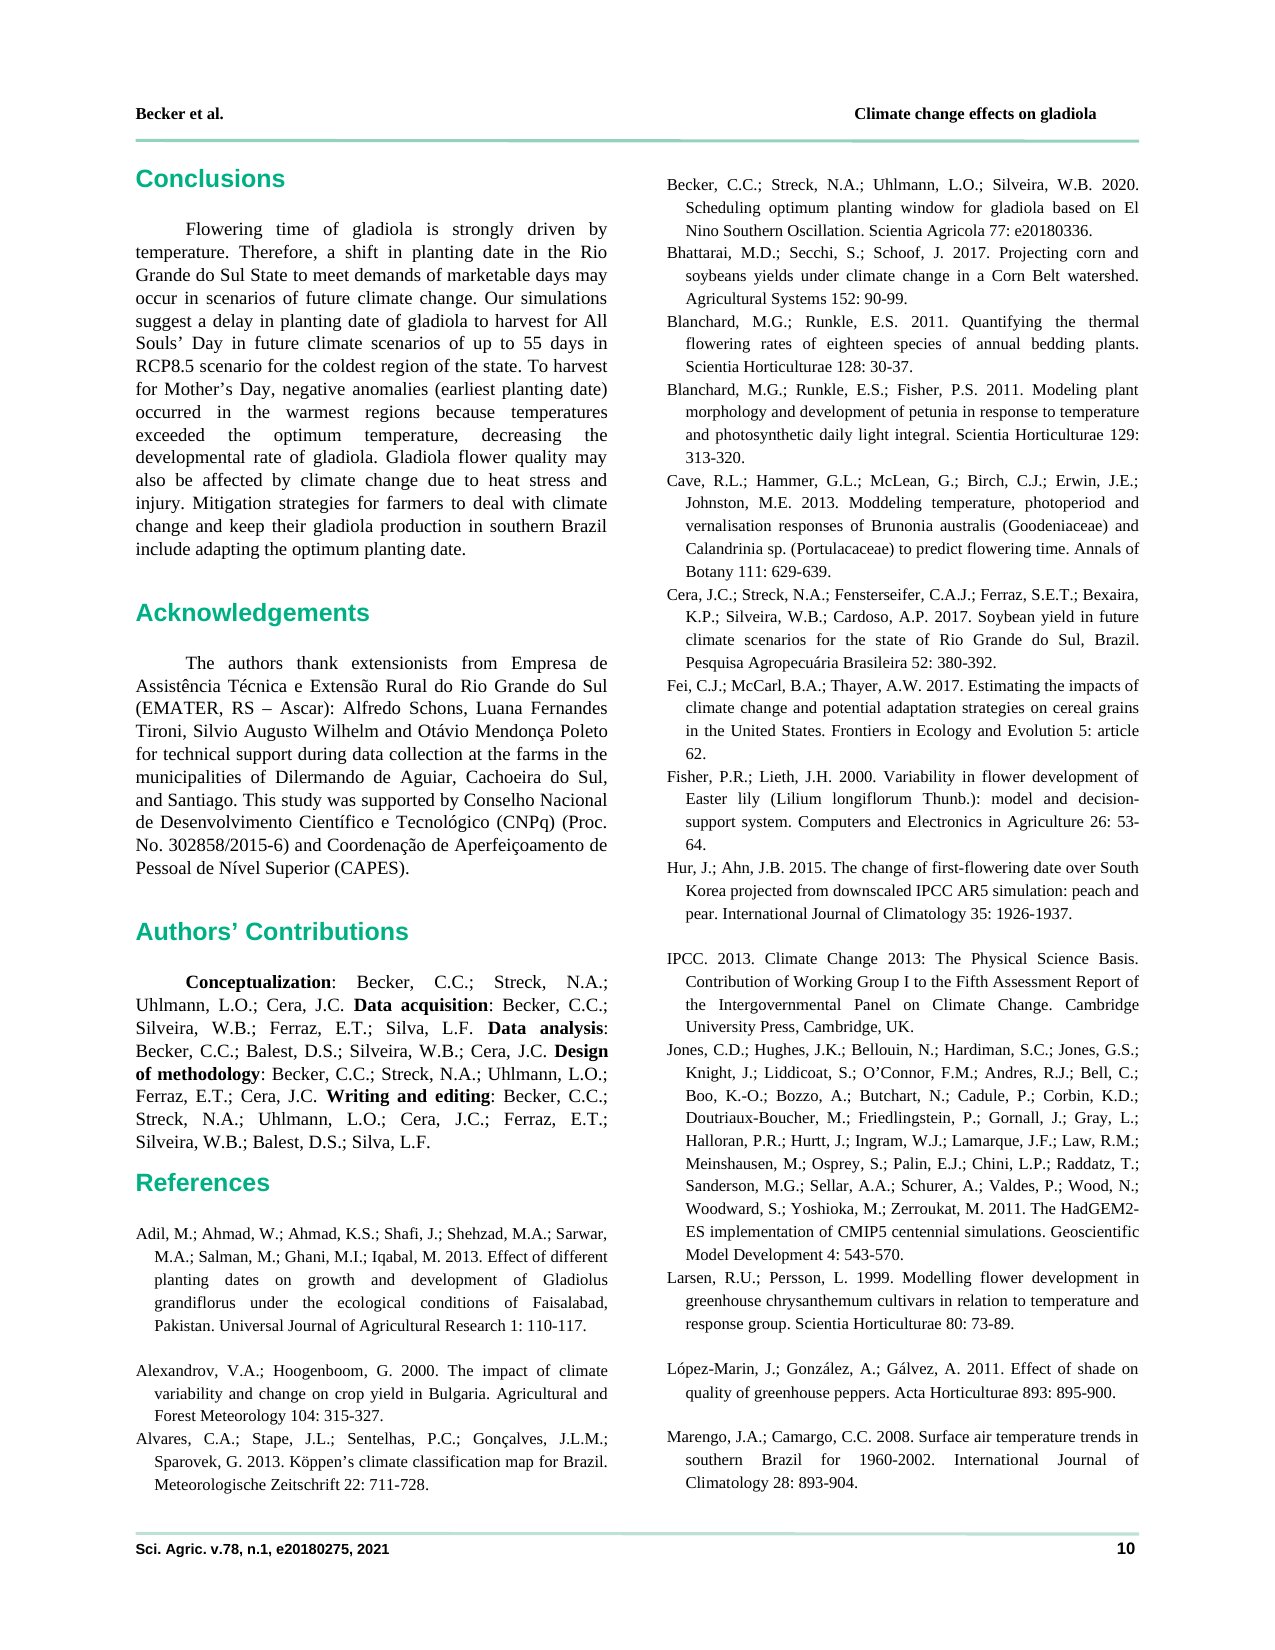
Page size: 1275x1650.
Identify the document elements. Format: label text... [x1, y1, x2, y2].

text Adil, M.; Ahmad, W.; Ahmad, K.S.; Shafi, J.; Shehzad, M.A.; Sarwar, M.A.; Salman, M.; Ghani, M.I.; Iqabal, M. 2013. Effect of different planting dates on growth and development of Gladiolus grandiflorus under the ecological conditions of Faisalabad, Pakistan. Universal Journal of Agricultural Research 1: 110-117. [136, 1224, 608, 1335]
text Alexandrov, V.A.; Hoogenboom, G. 2000. The impact of climate variability and change on crop yield in Bulgaria. Agricultural and Forest Meteorology 104: 315-327. [136, 1361, 608, 1425]
text Blanchard, M.G.; Runkle, E.S. 2011. Quantifying the thermal flowering rates of eighteen species of annual bedding plants. Scientia Horticulturae 128: 30-37. [667, 311, 1139, 376]
text Alvares, C.A.; Stape, J.L.; Sentelhas, P.C.; Gonçalves, J.L.M.; Sparovek, G. 2013. Köppen’s climate classification map for Brazil. Meteorologische Zeitschrift 22: 711-728. [136, 1429, 608, 1493]
text Fei, C.J.; McCarl, B.A.; Thayer, A.W. 2017. Estimating the impacts of climate change and potential adaptation strategies on cereal grains in the United States. Frontiers in Ecology and Evolution 5: article 62. [667, 675, 1139, 763]
text The authors thank extensionists from Empresa de Assistência Técnica e Extensão Rural do Rio Grande do Sul (EMATER, RS – Ascar): Alfredo Schons, Luana Fernandes Tironi, Silvio Augusto Wilhelm and Otávio Mendonça Poleto for technical support during data collection at the farms in the municipalities of Dilermando de Aguiar, Cachoeira do Sul, and Santiago. This study was supported by Conselho Nacional de Desenvolvimento Científico e Tecnológico (CNPq) (Proc. No. 302858/2015-6) and Coordenação de Aperfeiçoamento de Pessoal de Nível Superior (CAPES). [135, 652, 608, 878]
text Authors’ Contributions [135, 917, 610, 946]
text Cera, J.C.; Streck, N.A.; Fensterseifer, C.A.J.; Ferraz, S.E.T.; Bexaira, K.P.; Silveira, W.B.; Cardoso, A.P. 2017. Soybean yield in future climate scenarios for the state of Rio Grande do Sul, Brazil. Pesquisa Agropecuária Brasileira 52: 380-392. [667, 584, 1139, 672]
text Conceptualization: Becker, C.C.; Streck, N.A.; Uhlmann, L.O.; Cera, J.C. Data acquisition: Becker, C.C.; Silveira, W.B.; Ferraz, E.T.; Silva, L.F. Data analysis: Becker, C.C.; Balest, D.S.; Silveira, W.B.; Cera, J.C. Design of methodology: Becker, C.C.; Streck, N.A.; Uhlmann, L.O.; Ferraz, E.T.; Cera, J.C. Writing and editing: Becker, C.C.; Streck, N.A.; Uhlmann, L.O.; Cera, J.C.; Ferraz, E.T.; Silveira, W.B.; Balest, D.S.; Silva, L.F. [135, 971, 608, 1152]
text Sci. Agric. v.78, n.1, e20180275, 2021 10 [135, 1538, 1139, 1558]
text Hur, J.; Ahn, J.B. 2015. The change of first-flowering date over South Korea projected from downscaled IPCC AR5 simulation: peach and pear. International Journal of Climatology 35: 1926-1937. [667, 857, 1139, 923]
text Flowering time of gladiola is strongly driven by temperature. Therefore, a shift in planting date in the Rio Grande do Sul State to meet demands of marketable days may occur in scenarios of future climate change. Our simulations suggest a delay in planting date of gladiola to harvest for All Souls’ Day in future climate scenarios of up to 55 days in RCP8.5 scenario for the coldest region of the state. To harvest for Mother’s Day, negative anomalies (earliest planting date) occurred in the warmest regions because temperatures exceeded the optimum temperature, decreasing the developmental rate of gladiola. Gladiola flower quality may also be affected by climate change due to heat stress and injury. Mitigation strategies for farmers to deal with climate change and keep their gladiola production in southern Brazil include adapting the optimum planting date. [135, 218, 608, 559]
text Acknowledgements [135, 598, 610, 626]
text Jones, C.D.; Hughes, J.K.; Bellouin, N.; Hardiman, S.C.; Jones, G.S.; Knight, J.; Liddicoat, S.; O’Connor, F.M.; Andres, R.J.; Bell, C.; Boo, K.-O.; Bozzo, A.; Butchart, N.; Cadule, P.; Corbin, K.D.; Doutriaux-Boucher, M.; Friedlingstein, P.; Gornall, J.; Gray, L.; Halloran, P.R.; Hurtt, J.; Ingram, W.J.; Lamarque, J.F.; Law, R.M.; Meinshausen, M.; Osprey, S.; Palin, E.J.; Chini, L.P.; Raddatz, T.; Sanderson, M.G.; Sellar, A.A.; Schurer, A.; Valdes, P.; Wood, N.; Woodward, S.; Yoshioka, M.; Zerroukat, M. 2011. The HadGEM2-ES implementation of CMIP5 centennial simulations. Geoscientific Model Development 4: 543-570. [667, 1040, 1139, 1263]
text Becker, C.C.; Streck, N.A.; Uhlmann, L.O.; Silveira, W.B. 2020. Scheduling optimum planting window for gladiola based on El Nino Southern Oscillation. Scientia Agricola 77: e20180336. [667, 175, 1139, 239]
text References [135, 1167, 610, 1196]
text López-Marin, J.; González, A.; Gálvez, A. 2011. Effect of shade on quality of greenhouse peppers. Acta Horticulturae 893: 895-900. [667, 1359, 1139, 1402]
text IPCC. 2013. Climate Change 2013: The Physical Science Basis. Contribution of Working Group I to the Fifth Assessment Report of the Intergovernmental Panel on Climate Change. Cambridge University Press, Cambridge, UK. [667, 949, 1139, 1036]
text Fisher, P.R.; Lieth, J.H. 2000. Variability in flower development of Easter lily (Lilium longiflorum Thunb.): model and decision-support system. Computers and Electronics in Agriculture 26: 53-64. [667, 766, 1139, 854]
text Cave, R.L.; Hammer, G.L.; McLean, G.; Birch, C.J.; Erwin, J.E.; Johnston, M.E. 2013. Moddeling temperature, photoperiod and vernalisation responses of Brunonia australis (Goodeniaceae) and Calandrinia sp. (Portulacaceae) to predict flowering time. Annals of Botany 111: 629-639. [667, 471, 1139, 581]
text Larsen, R.U.; Persson, L. 1999. Modelling flower development in greenhouse chrysanthemum cultivars in relation to temperature and response group. Scientia Horticulturae 80: 73-89. [667, 1267, 1139, 1333]
text Bhattarai, M.D.; Secchi, S.; Schoof, J. 2017. Projecting corn and soybeans yields under climate change in a Corn Belt watershed. Agricultural Systems 152: 90-99. [667, 243, 1139, 308]
text Blanchard, M.G.; Runkle, E.S.; Fisher, P.S. 2011. Modeling plant morphology and development of petunia in response to temperature and photosynthetic daily light integral. Scientia Horticulturae 129: 313-320. [667, 379, 1139, 467]
text Becker et al. Climate change effects on gladiola [135, 104, 1139, 123]
text Marengo, J.A.; Camargo, C.C. 2008. Surface air temperature trends in southern Brazil for 1960-2002. International Journal of Climatology 28: 893-904. [667, 1427, 1139, 1492]
text Conclusions [135, 164, 610, 193]
